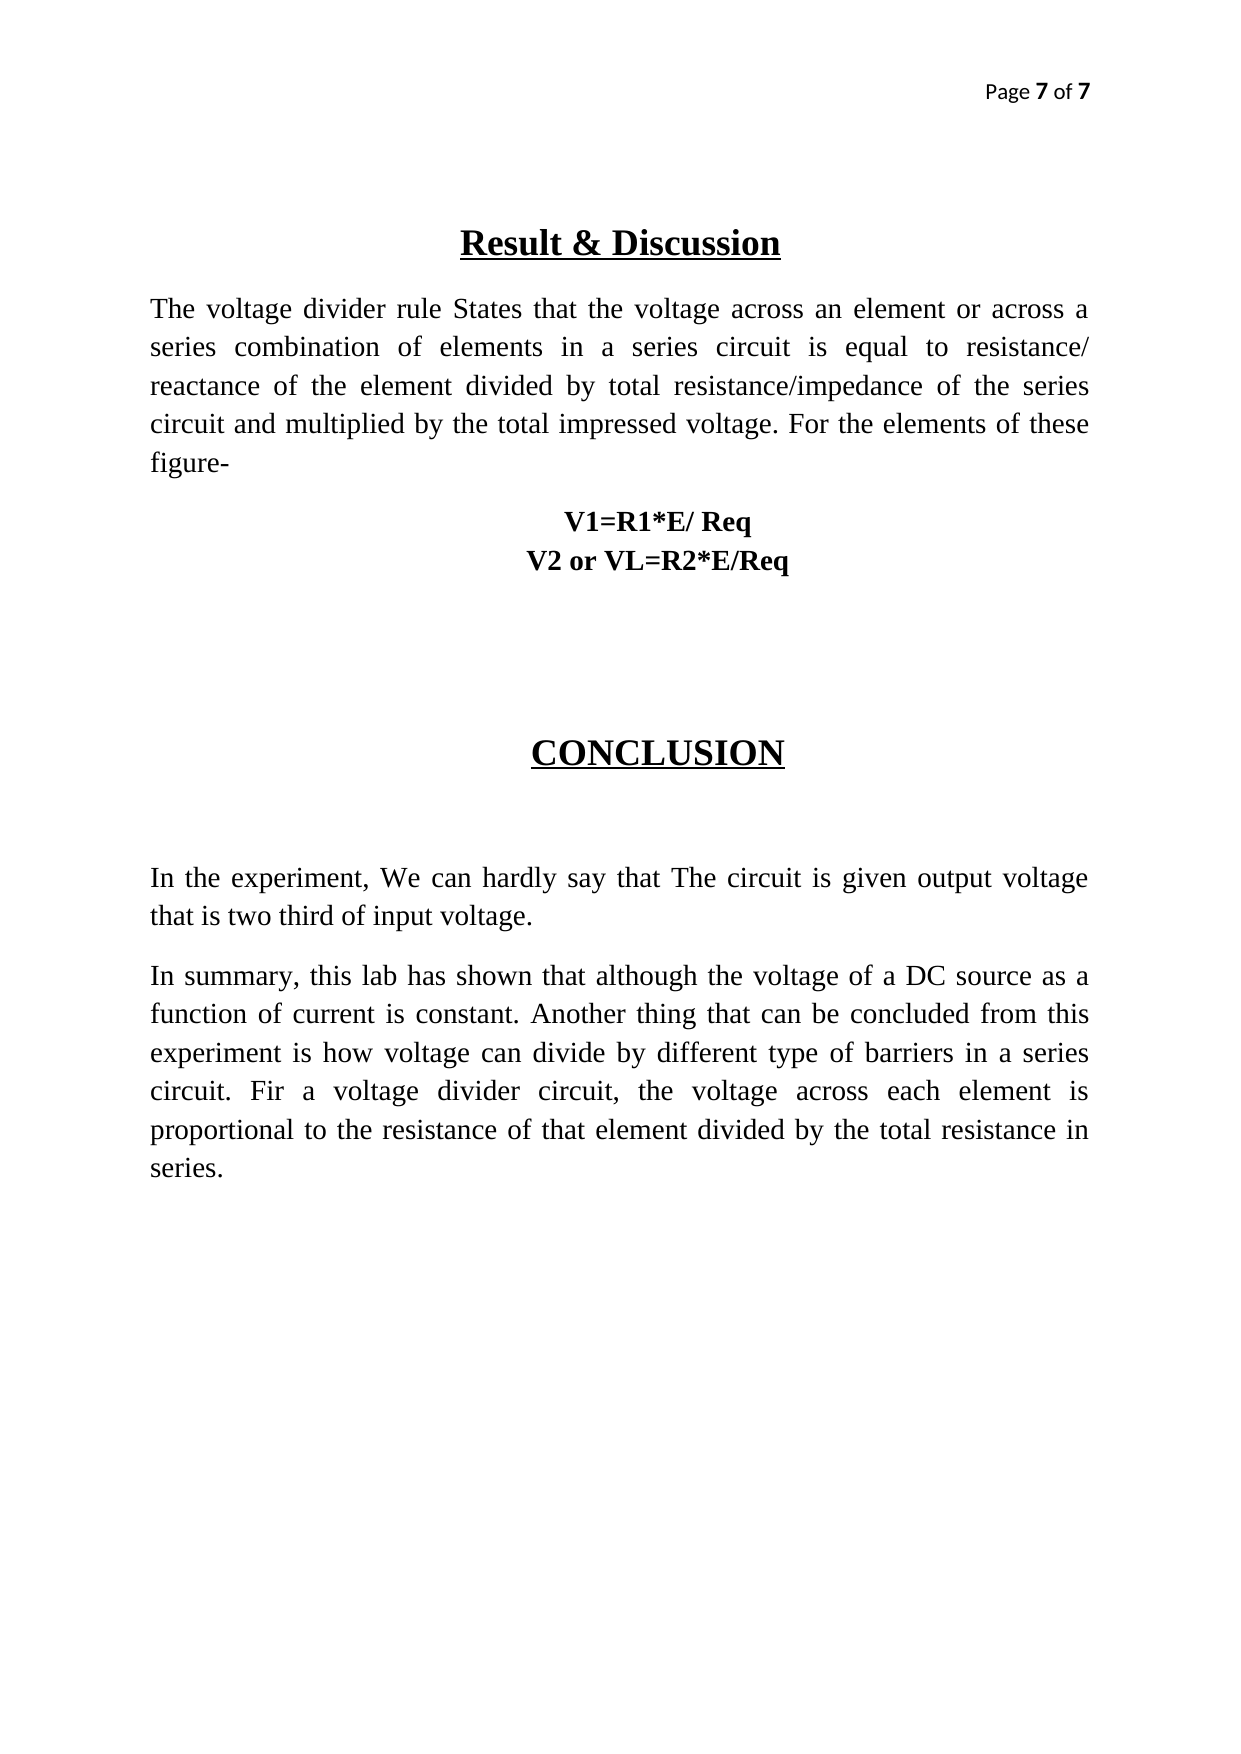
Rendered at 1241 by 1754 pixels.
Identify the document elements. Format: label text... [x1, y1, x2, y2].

text The voltage divider rule States that the voltage across an element or across a series combination of elements in a series circuit is equal to resistance/ reactance of the element divided by total resistance/impedance of the series circuit and multiplied by the total impressed voltage. For the elements of these figure- [150, 291, 1090, 478]
list CONCLUSION [225, 730, 1090, 773]
text In summary, this lab has shown that although the voltage of a DC source as a function of current is constant. Another thing that can be concluded from this experiment is how voltage can divide by different type of barriers in a series circuit. Fir a voltage divider circuit, the voltage across each element is proportional to the resistance of that element divided by the total resistance in series. [150, 958, 1090, 1184]
list V1=R1*E/ Req [225, 504, 1090, 538]
text In the experiment, We can hardly say that The circuit is given output voltage that is two third of input voltage. [150, 860, 1090, 932]
text Result & Discussion [150, 220, 1090, 263]
list V2 or VL=R2*E/Req [225, 543, 1090, 576]
